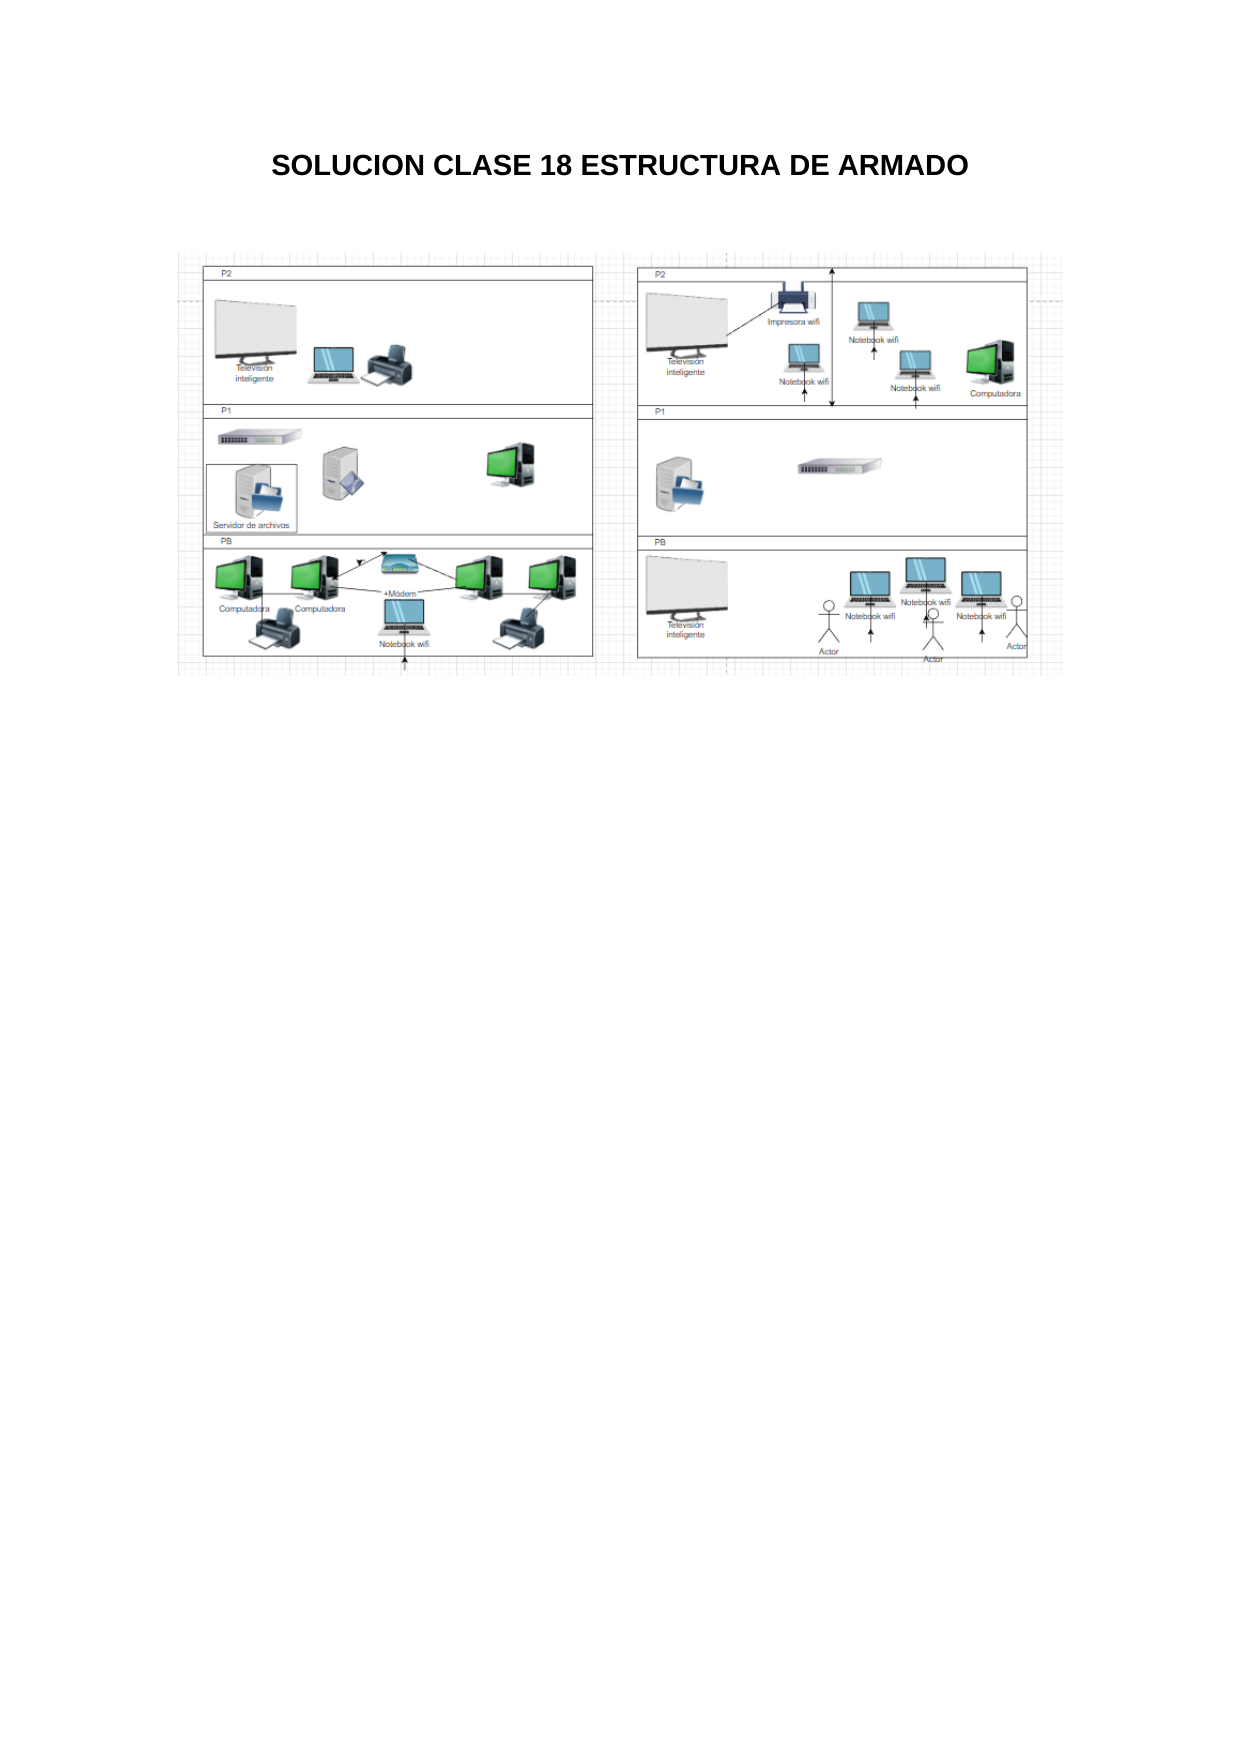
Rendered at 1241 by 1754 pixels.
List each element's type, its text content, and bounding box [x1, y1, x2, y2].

picture [177, 253, 1063, 676]
text SOLUCION CLASE 18 ESTRUCTURA DE ARMADO [177, 148, 1063, 181]
